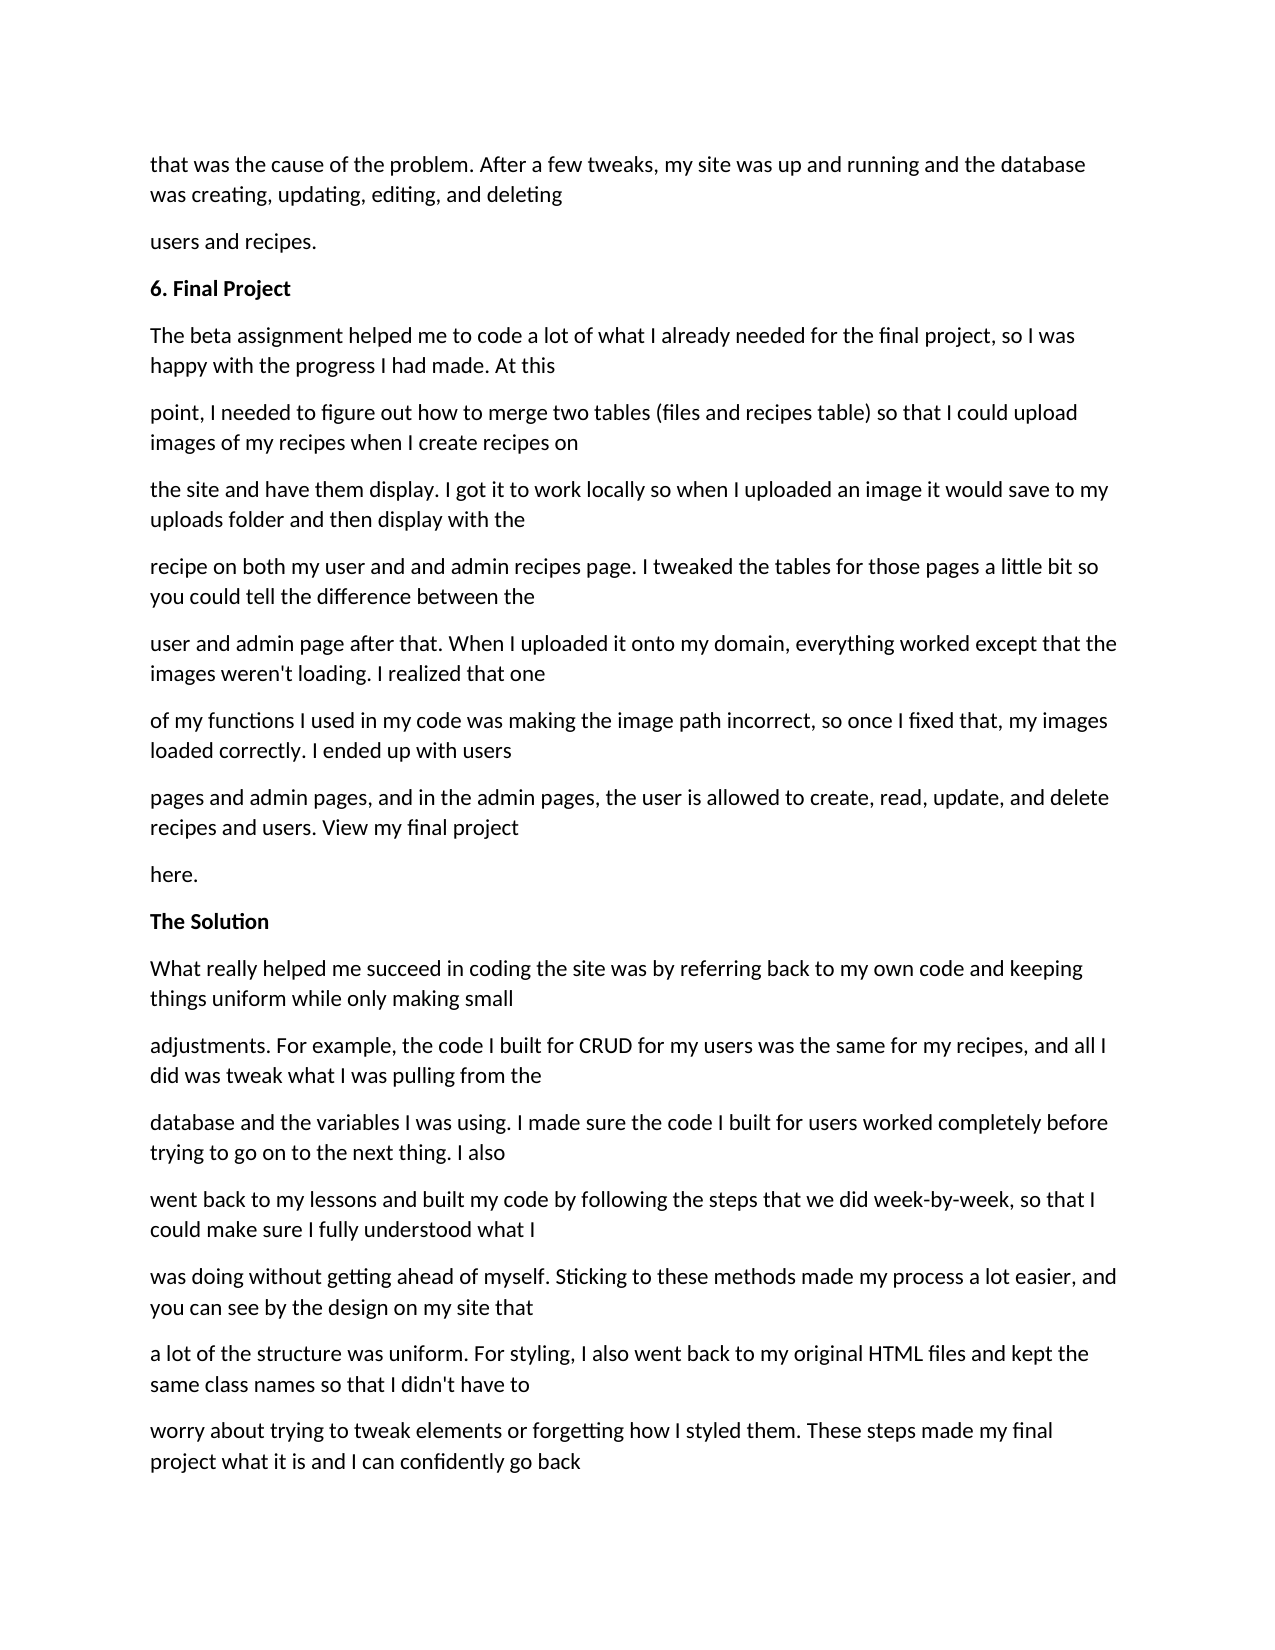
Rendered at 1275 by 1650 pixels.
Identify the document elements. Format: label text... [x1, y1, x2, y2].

text 6. Final Project [150, 274, 1125, 302]
text the site and have them display. I got it to work locally so when I uploaded an image it would save to my uploads folder and then display with the [150, 475, 1125, 533]
text pages and admin pages, and in the admin pages, the user is allowed to create, read, update, and delete recipes and users. View my final project [150, 783, 1125, 842]
text users and recipes. [150, 227, 1125, 255]
text The beta assignment helped me to code a lot of what I already needed for the final project, so I was happy with the progress I had made. At this [150, 321, 1125, 379]
text adjustments. For example, the code I built for CRUD for my users was the same for my recipes, and all I did was tweak what I was pulling from the [150, 1031, 1125, 1089]
text of my functions I used in my code was making the image path incorrect, so once I fixed that, my images loaded correctly. I ended up with users [150, 706, 1125, 764]
text user and admin page after that. When I uploaded it onto my domain, everything worked except that the images weren't loading. I realized that one [150, 629, 1125, 687]
text that was the cause of the problem. After a few tweaks, my site was up and running and the database was creating, updating, editing, and deleting [150, 150, 1125, 208]
text point, I needed to figure out how to merge two tables (files and recipes table) so that I could upload images of my recipes when I create recipes on [150, 398, 1125, 456]
text recipe on both my user and and admin recipes page. I tweaked the tables for those pages a little bit so you could tell the difference between the [150, 552, 1125, 610]
text was doing without getting ahead of myself. Sticking to these methods made my process a lot easier, and you can see by the design on my site that [150, 1262, 1125, 1321]
text worry about trying to tweak elements or forgetting how I styled them. These steps made my final project what it is and I can confidently go back [150, 1417, 1125, 1475]
text database and the variables I was using. I made sure the code I built for users worked completely before trying to go on to the next thing. I also [150, 1108, 1125, 1167]
text here. [150, 860, 1125, 888]
text a lot of the structure was uniform. For styling, I also went back to my original HTML files and kept the same class names so that I didn't have to [150, 1339, 1125, 1398]
text What really helped me succeed in coding the site was by referring back to my own code and keeping things uniform while only making small [150, 954, 1125, 1012]
text The Solution [150, 907, 1125, 935]
text went back to my lessons and built my code by following the steps that we did week-by-week, so that I could make sure I fully understood what I [150, 1185, 1125, 1244]
